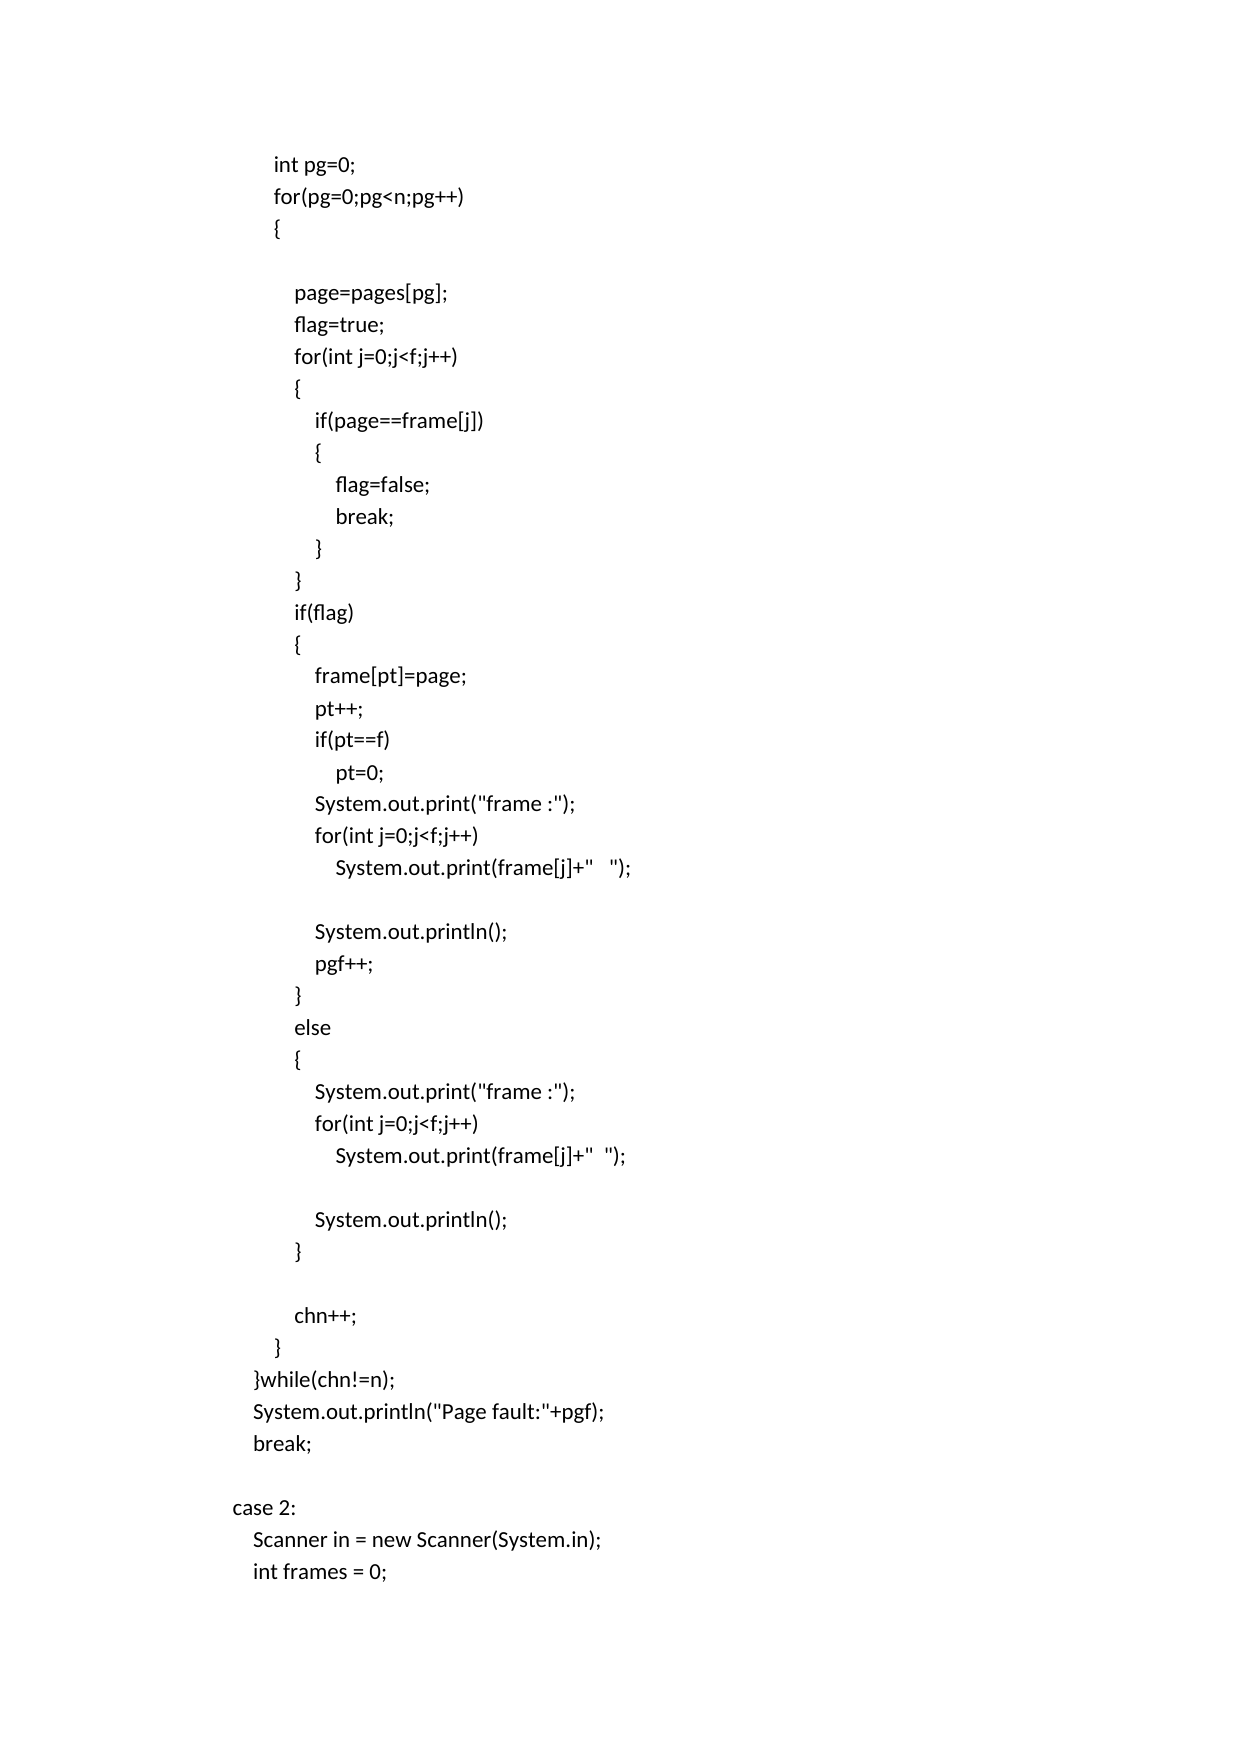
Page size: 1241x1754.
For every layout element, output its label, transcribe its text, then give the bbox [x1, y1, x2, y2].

text } [150, 1237, 1090, 1265]
text flag=false; [150, 470, 1090, 498]
text { [150, 438, 1090, 466]
text for(int j=0;j<f;j++) [150, 1109, 1090, 1137]
text }while(chn!=n); [150, 1365, 1090, 1393]
text frame[pt]=page; [150, 662, 1090, 690]
text case 2: [150, 1493, 1090, 1521]
text System.out.print("frame :"); [150, 789, 1090, 818]
text for(int j=0;j<f;j++) [150, 342, 1090, 370]
text { [150, 630, 1090, 658]
text System.out.println(); [150, 1205, 1090, 1233]
text System.out.print(frame[j]+" "); [150, 853, 1090, 882]
text System.out.print("frame :"); [150, 1077, 1090, 1105]
text page=pages[pg]; [150, 278, 1090, 306]
text if(flag) [150, 598, 1090, 626]
text { [150, 374, 1090, 402]
text break; [150, 502, 1090, 530]
text pt=0; [150, 758, 1090, 786]
text for(int j=0;j<f;j++) [150, 822, 1090, 849]
text { [150, 214, 1090, 242]
text } [150, 981, 1090, 1009]
text System.out.print(frame[j]+" "); [150, 1141, 1090, 1169]
text System.out.println(); [150, 917, 1090, 946]
text pgf++; [150, 949, 1090, 977]
text int frames = 0; [150, 1557, 1090, 1585]
text flag=true; [150, 310, 1090, 338]
text for(pg=0;pg<n;pg++) [150, 182, 1090, 210]
text { [150, 1045, 1090, 1073]
text Scanner in = new Scanner(System.in); [150, 1525, 1090, 1553]
text else [150, 1013, 1090, 1041]
text } [150, 534, 1090, 562]
text int pg=0; [150, 150, 1090, 178]
text pt++; [150, 694, 1090, 722]
text } [150, 566, 1090, 594]
text if(pt==f) [150, 726, 1090, 754]
text } [150, 1333, 1090, 1361]
text if(page==frame[j]) [150, 406, 1090, 434]
text break; [150, 1429, 1090, 1457]
text System.out.println("Page fault:"+pgf); [150, 1397, 1090, 1425]
text chn++; [150, 1301, 1090, 1329]
